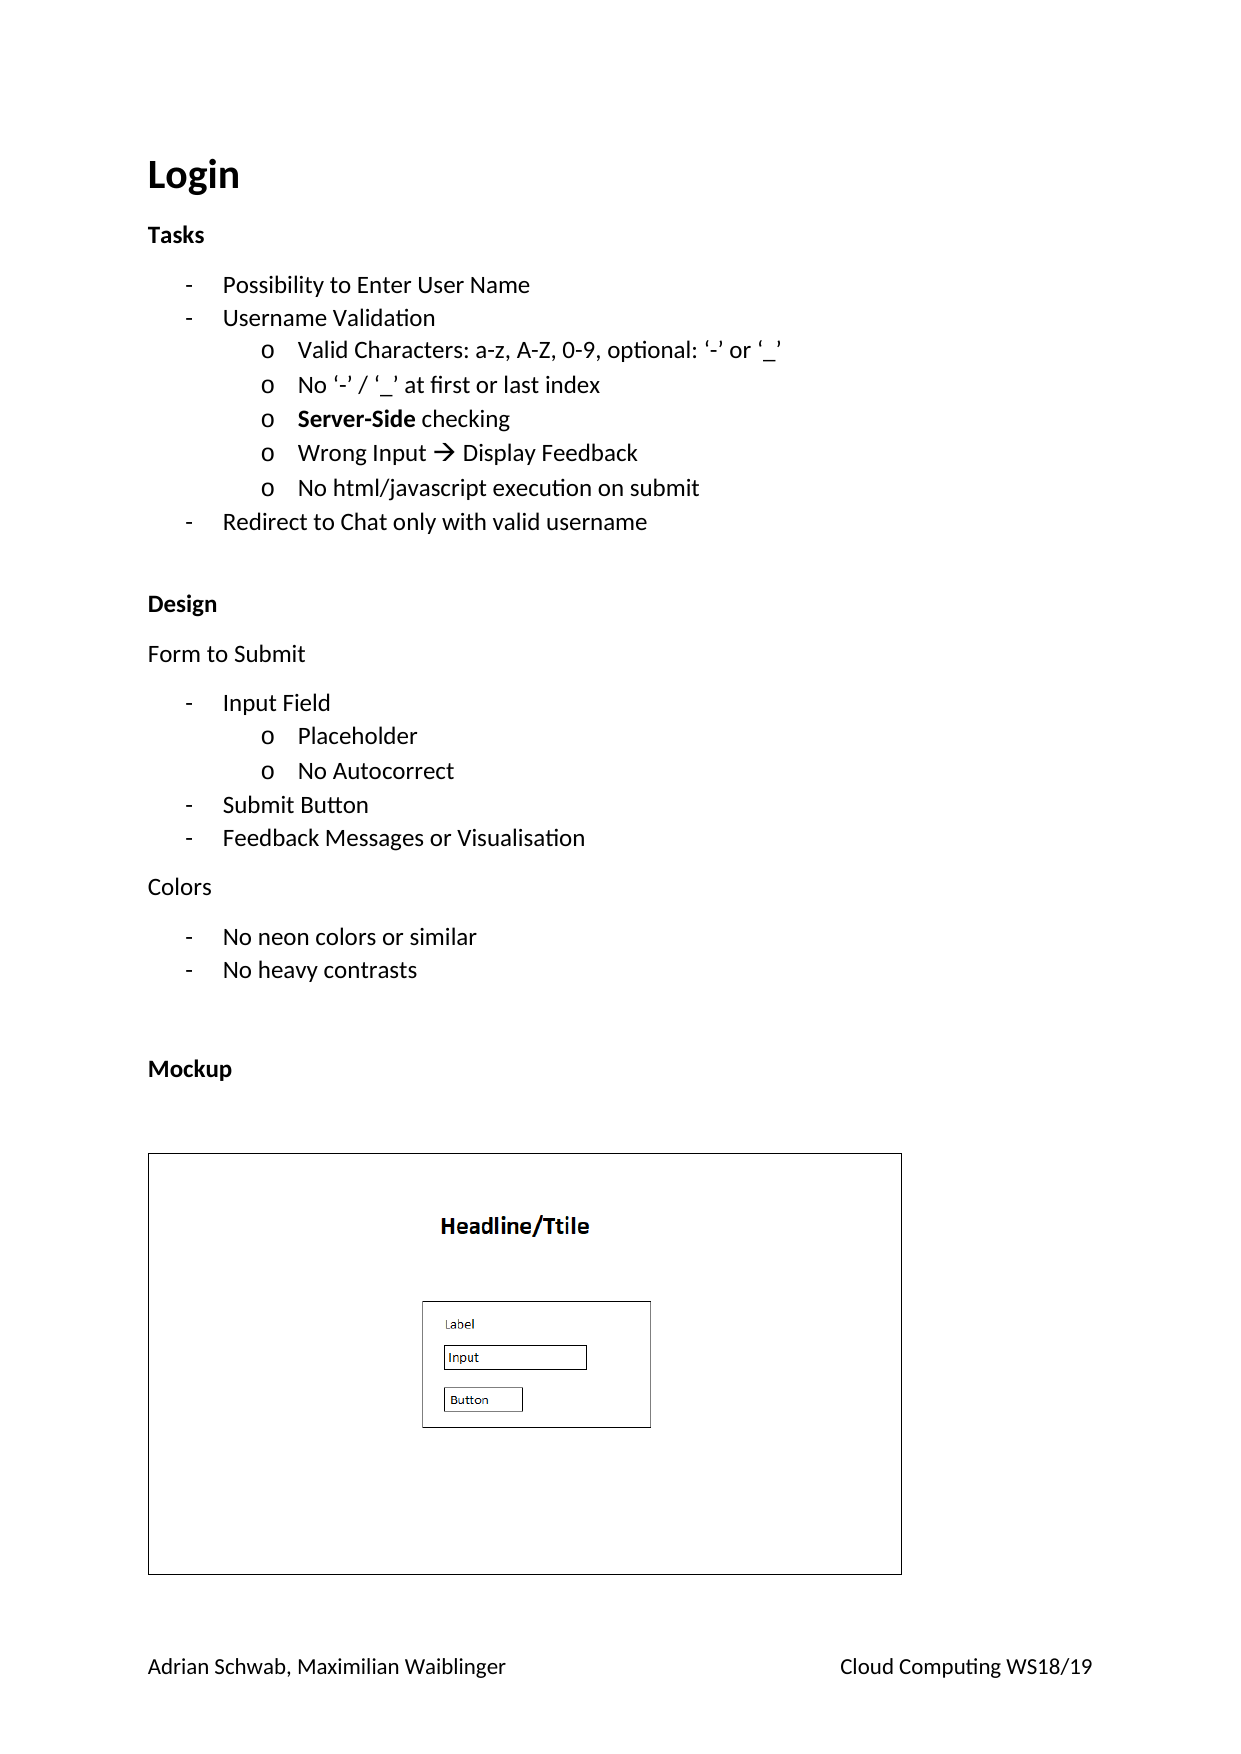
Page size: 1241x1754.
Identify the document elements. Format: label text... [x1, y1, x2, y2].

text Colors [148, 872, 1093, 902]
text Login [148, 148, 1093, 198]
text Design [148, 588, 1093, 619]
text Form to Submit [148, 638, 1093, 668]
list Input Field [185, 688, 1093, 718]
list No Autocorrect [260, 755, 1093, 787]
list Feedback Messages or Visualisation [185, 822, 1093, 852]
list Username Validation [185, 302, 1093, 332]
list Server-Side checking [260, 403, 1093, 435]
text Tasks [148, 219, 1093, 250]
list No neon colors or similar [185, 921, 1093, 952]
list Placeholder [260, 721, 1093, 752]
list Redirect to Chat only with valid username [185, 506, 1093, 536]
list No html/javascript execution on submit [260, 472, 1093, 503]
list Possibility to Enter User Name [185, 269, 1093, 299]
list Valid Characters: a-z, A-Z, 0-9, optional: ‘-’ or ‘_’ [260, 334, 1093, 366]
list No ‘-’ / ‘_’ at first or last index [260, 369, 1093, 401]
list Wrong Input Display Feedback [260, 437, 1093, 469]
list Submit Button [185, 789, 1093, 819]
text Mockup [148, 1053, 1093, 1084]
picture [147, 1152, 903, 1576]
list No heavy contrasts [185, 954, 1093, 984]
